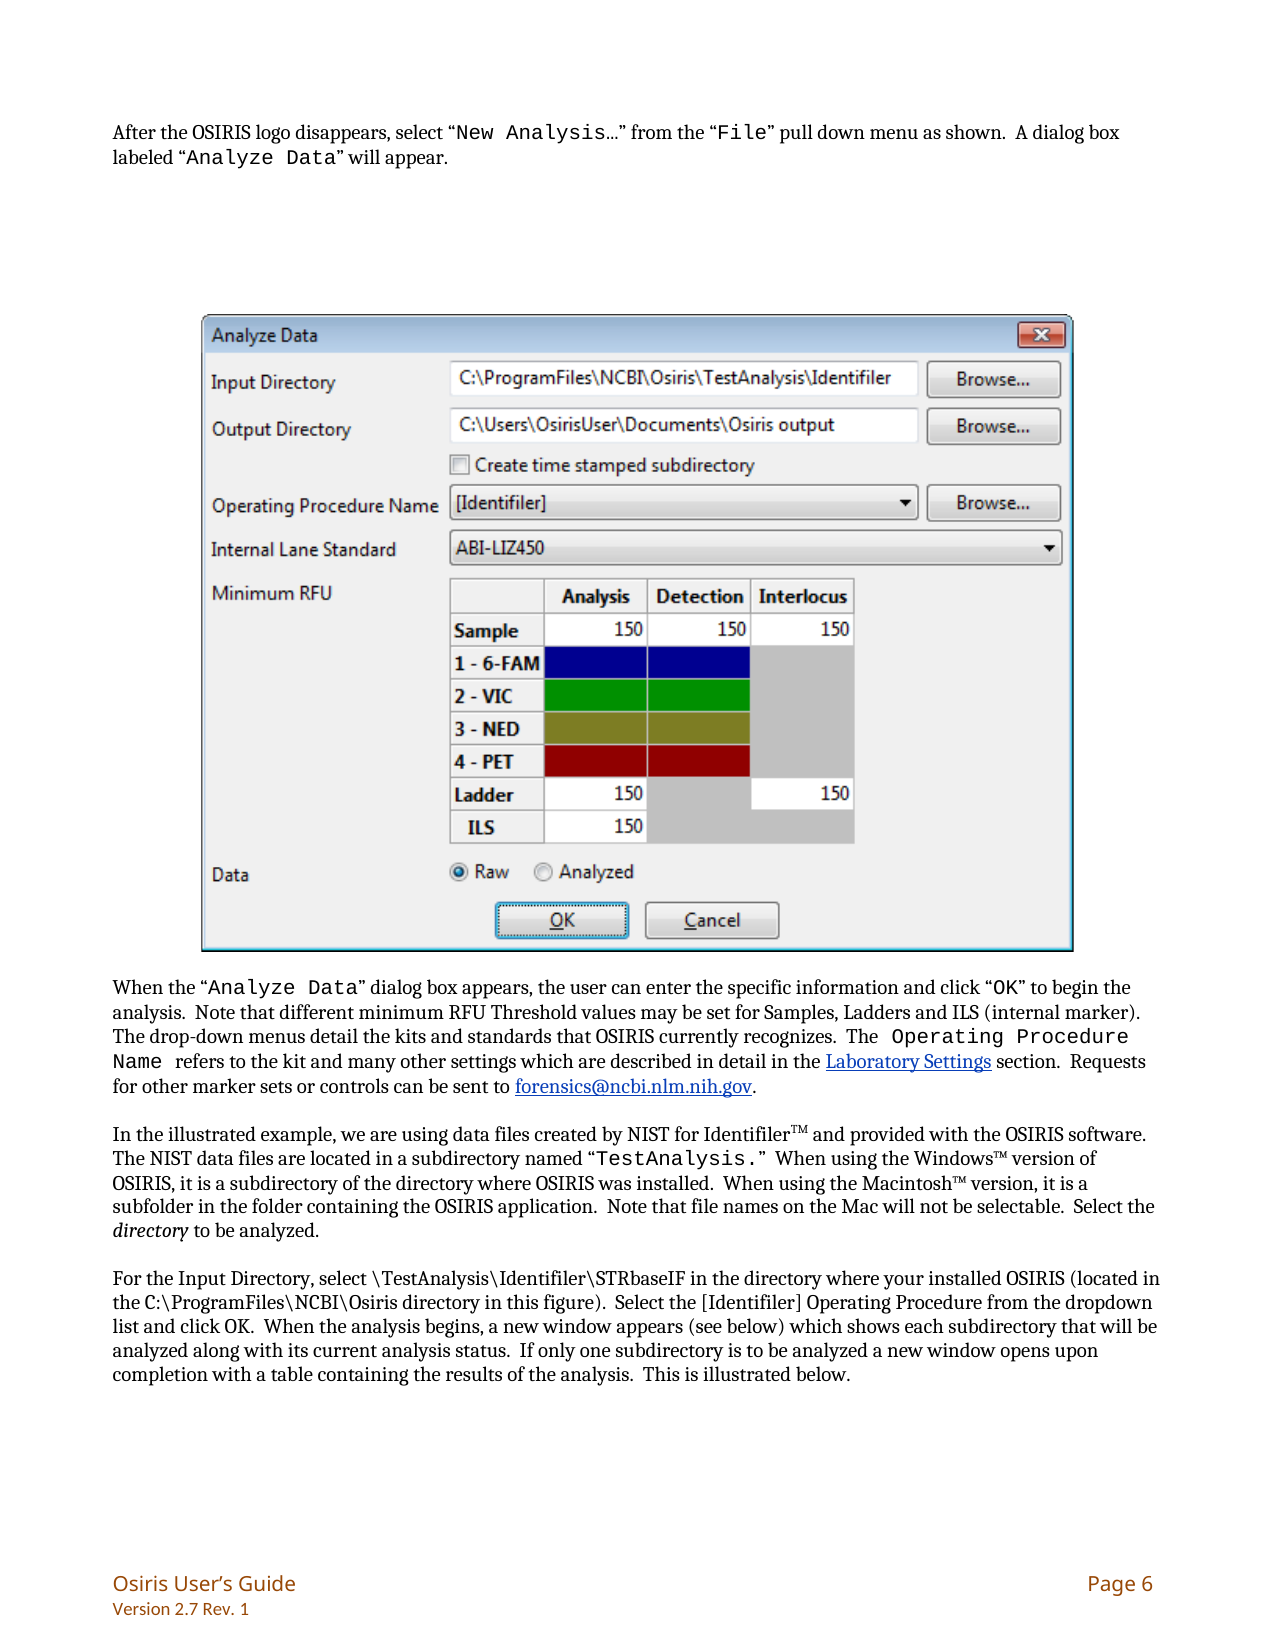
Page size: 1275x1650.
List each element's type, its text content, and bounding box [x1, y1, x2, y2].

text When the “Analyze Data” dialog box appears, the user can enter the specific information and click “OK” to begin the analysis. Note that different minimum RFU Threshold values may be set for Samples, Ladders and ILS (internal marker). The drop-down menus detail the kits and standards that OSIRIS currently recognizes. The Operating Procedure Name refers to the kit and many other settings which are described in detail in the Laboratory Settings section. Requests for other marker sets or controls can be sent to forensics@ncbi.nlm.nih.gov. [112, 975, 1162, 1098]
picture [201, 314, 1074, 952]
text For the Input Directory, select \TestAnalysis\Identifiler\STRbaseIF in the directory where your installed OSIRIS (located in the C:\ProgramFiles\NCBI\Osiris directory in this figure). Select the [Identifiler] Operating Procedure from the dropdown list and click OK. When the analysis begins, a new window appears (see below) which shows each subdirectory that will be analyzed along with its current analysis status. If only one subdirectory is to be analyzed a new window opens upon completion with a table containing the results of the analysis. This is illustrated below. [112, 1267, 1162, 1387]
text In the illustrated example, we are using data files created by NIST for IdentifilerTM and provided with the OSIRIS software. The NIST data files are located in a subdirectory named “TestAnalysis.” When using the Windows™ version of OSIRIS, it is a subdirectory of the directory where OSIRIS was installed. When using the Macintosh™ version, it is a subfolder in the folder containing the OSIRIS application. Note that file names on the Mac will not be selectable. Select the directory to be analyzed. [112, 1122, 1162, 1243]
text After the OSIRIS logo disappears, select “New Analysis…” from the “File” pull down menu as shown. A dialog box labeled “Analyze Data” will appear. [112, 120, 1162, 170]
